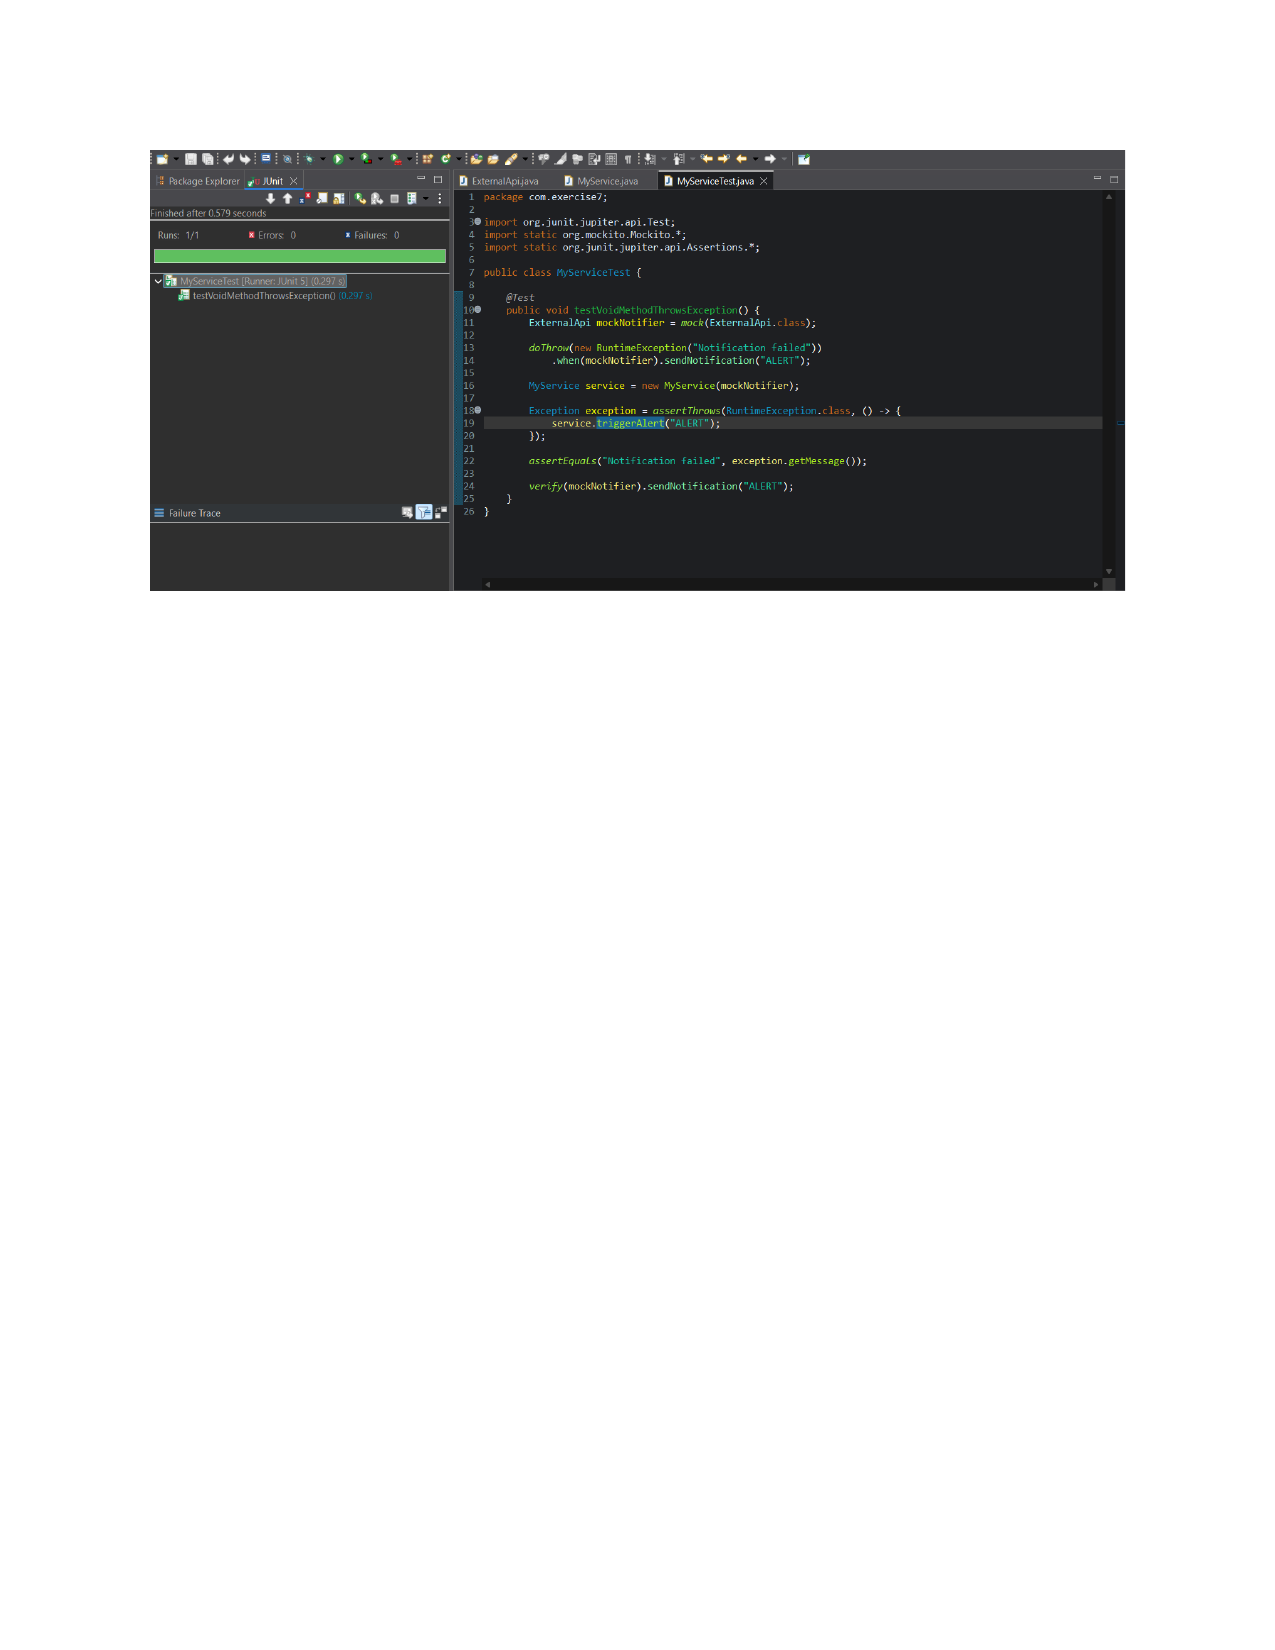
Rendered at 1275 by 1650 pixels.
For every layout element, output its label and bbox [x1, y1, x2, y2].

picture [150, 150, 1125, 591]
